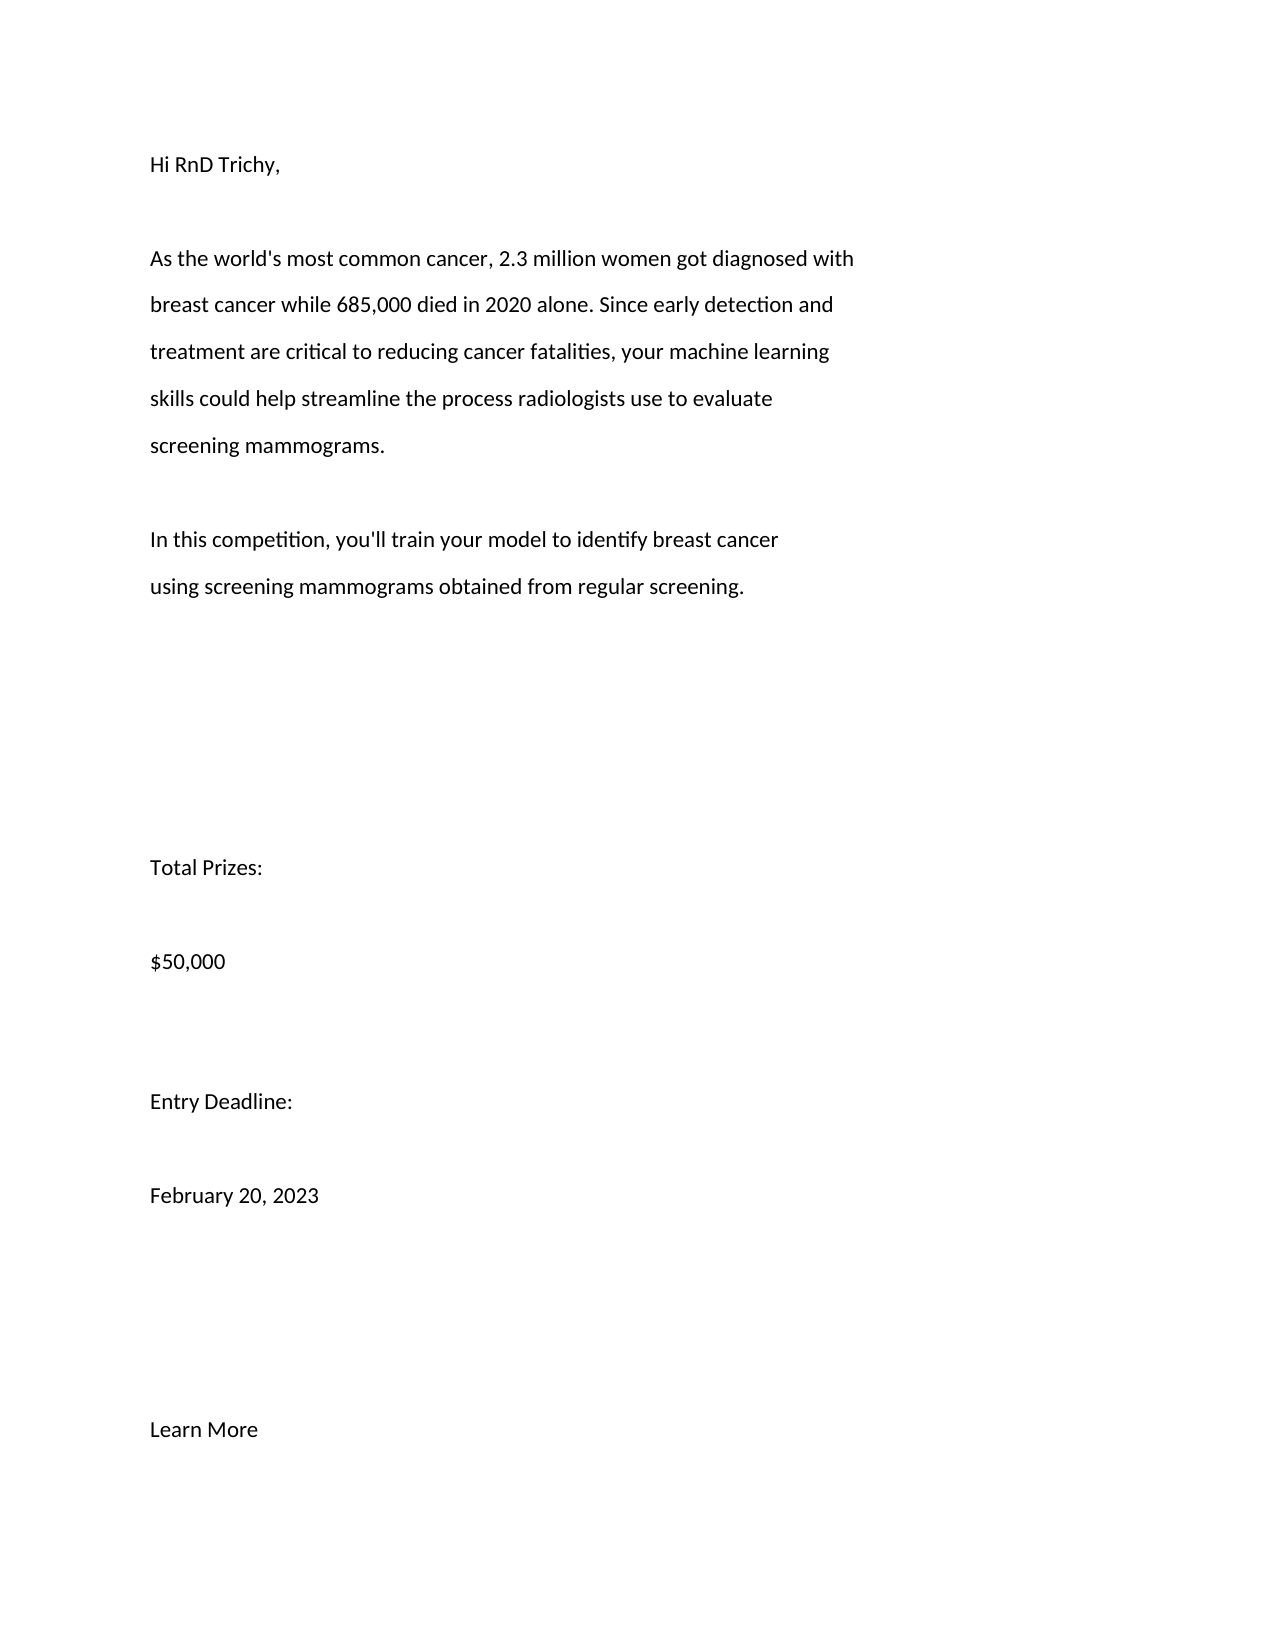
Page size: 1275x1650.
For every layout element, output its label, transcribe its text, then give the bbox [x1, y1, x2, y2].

text skills could help streamline the process radiologists use to evaluate [150, 384, 1125, 412]
text In this competition, you'll train your model to identify breast cancer [150, 525, 1125, 553]
text Total Prizes: [150, 853, 1125, 881]
text Hi RnD Trichy, [150, 150, 1125, 178]
text As the world's most common cancer, 2.3 million women got diagnosed with [150, 244, 1125, 272]
text breast cancer while 685,000 died in 2020 alone. Since early detection and [150, 291, 1125, 319]
text February 20, 2023 [150, 1181, 1125, 1209]
text treatment are critical to reducing cancer fatalities, your machine learning [150, 337, 1125, 366]
text $50,000 [150, 947, 1125, 975]
text Learn More [150, 1416, 1125, 1444]
text Entry Deadline: [150, 1087, 1125, 1116]
text screening mammograms. [150, 431, 1125, 459]
text using screening mammograms obtained from regular screening. [150, 572, 1125, 600]
